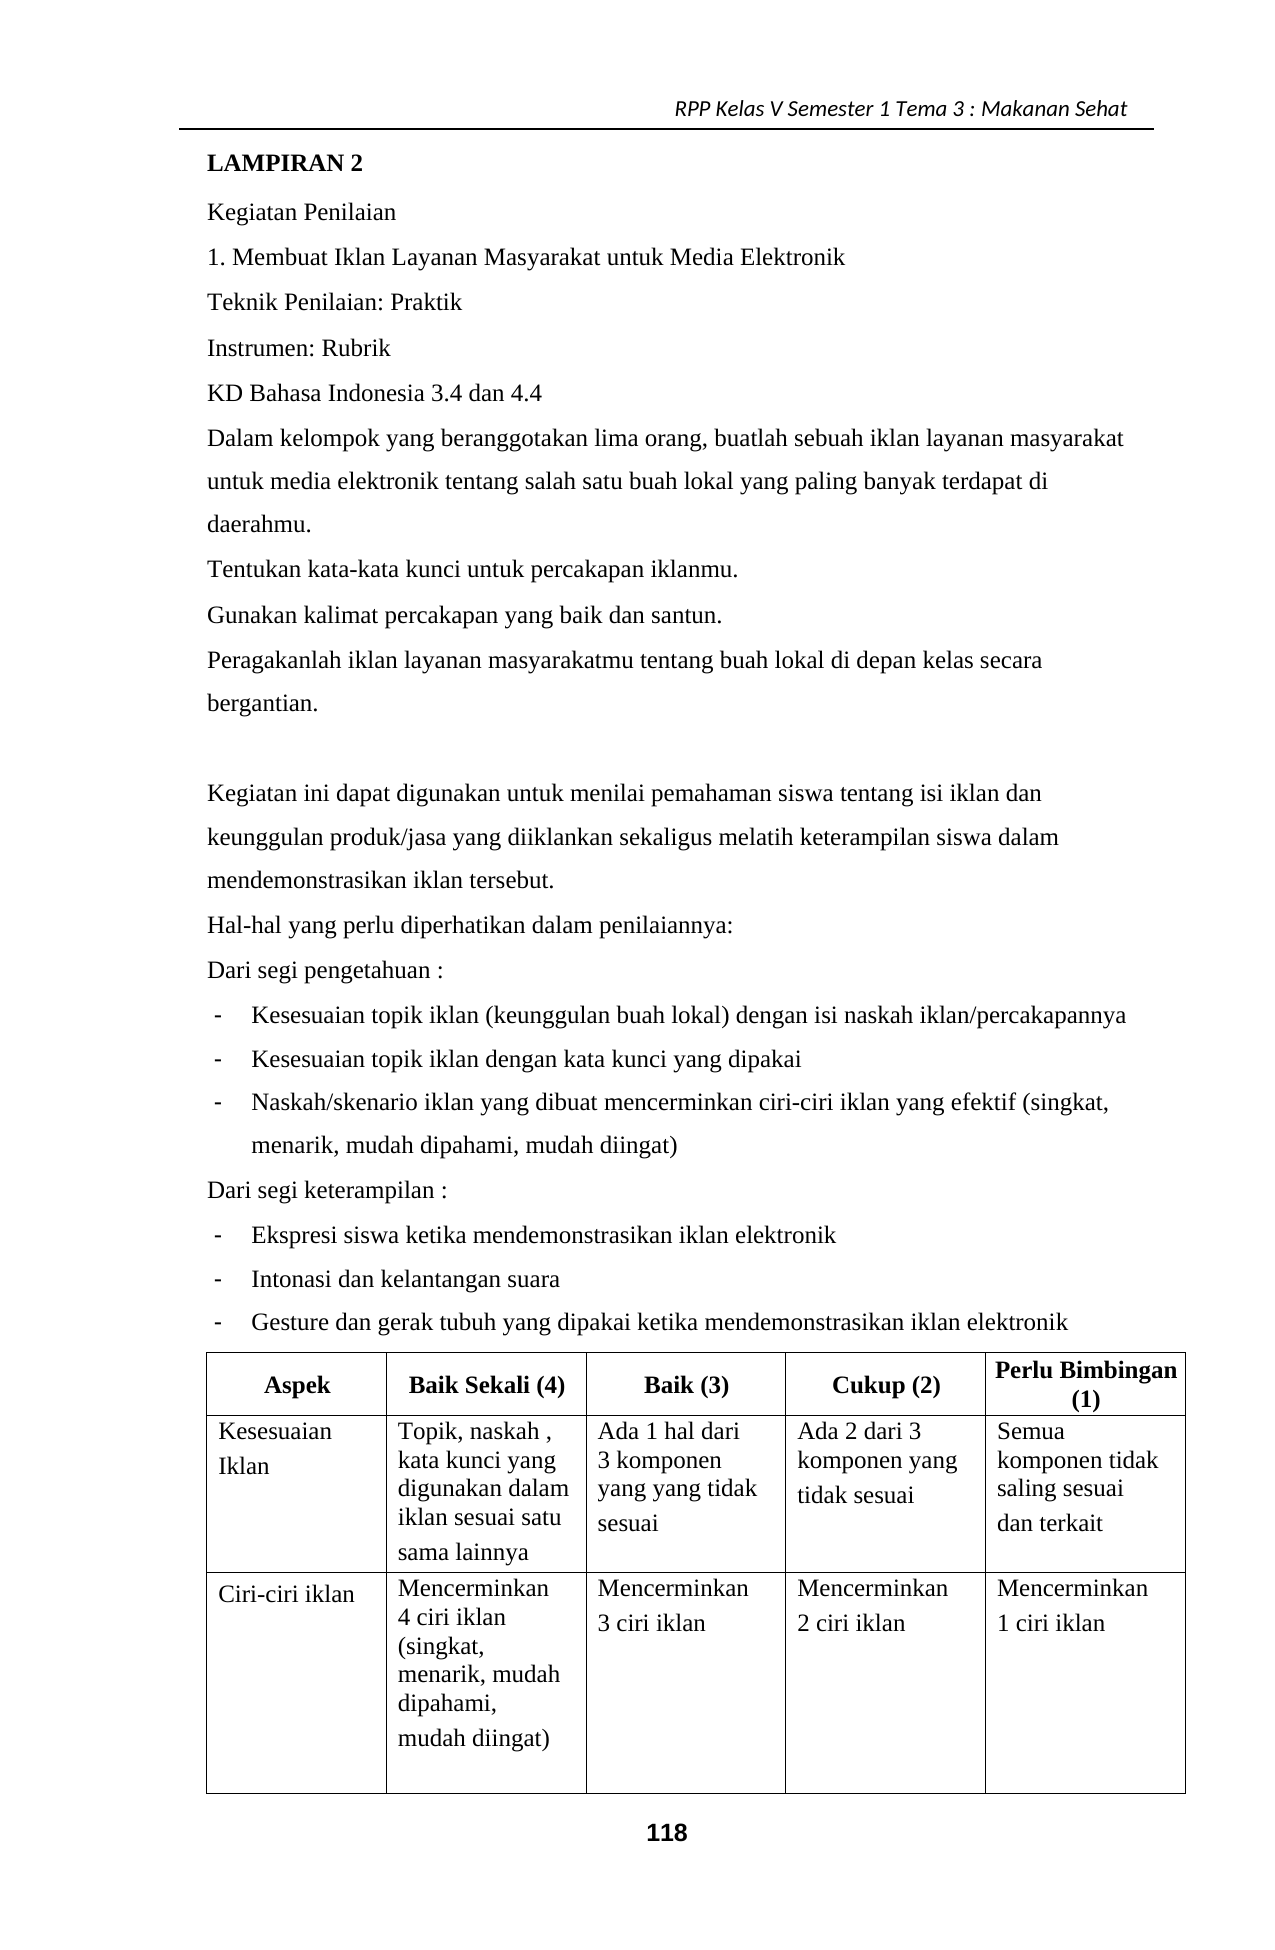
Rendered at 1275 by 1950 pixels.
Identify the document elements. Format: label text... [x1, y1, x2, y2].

text Kegiatan ini dapat digunakan untuk menilai pemahaman siswa tentang isi iklan dan keunggulan produk/jasa yang diiklankan sekaligus melatih keterampilan siswa dalam mendemonstrasikan iklan tersebut. [207, 778, 1131, 893]
text Kegiatan Penilaian [207, 197, 1131, 226]
list Gesture dan gerak tubuh yang dipakai ketika mendemonstrasikan iklan elektronik [214, 1307, 1131, 1336]
text LAMPIRAN 2 [207, 148, 1127, 176]
text 1. Membuat Iklan Layanan Masyarakat untuk Media Elektronik [207, 242, 1131, 271]
text Instrumen: Rubrik [207, 333, 1131, 361]
text Hal-hal yang perlu diperhatikan dalam penilaiannya: [207, 910, 1131, 939]
table_cell Ada 1 hal dari 3 komponen yang yang tidak sesuai [587, 1416, 785, 1572]
table_cell Semua komponen tidak saling sesuai dan terkait [986, 1416, 1185, 1572]
table_header Aspek [207, 1353, 386, 1415]
table_cell Mencerminkan 1 ciri iklan [986, 1573, 1185, 1793]
text Peragakanlah iklan layanan masyarakatmu tentang buah lokal di depan kelas secara bergantian. [207, 645, 1131, 717]
table_cell Mencerminkan 4 ciri iklan (singkat, menarik, mudah dipahami, mudah diingat) [387, 1573, 586, 1793]
text KD Bahasa Indonesia 3.4 dan 4.4 [207, 378, 1131, 407]
table_header Baik (3) [587, 1353, 785, 1415]
text Dari segi keterampilan : [207, 1175, 1131, 1204]
table_cell Topik, naskah , kata kunci yang digunakan dalam iklan sesuai satu sama lainnya [387, 1416, 586, 1572]
table_cell Mencerminkan 3 ciri iklan [587, 1573, 785, 1793]
text Dalam kelompok yang beranggotakan lima orang, buatlah sebuah iklan layanan masyarakat untuk media elektronik tentang salah satu buah lokal yang paling banyak terdapat di daerahmu. [207, 423, 1131, 538]
text Gunakan kalimat percakapan yang baik dan santun. [207, 600, 1131, 628]
table_cell Kesesuaian Iklan [207, 1416, 386, 1572]
table_header Cukup (2) [786, 1353, 985, 1415]
table_cell Ada 2 dari 3 komponen yang tidak sesuai [786, 1416, 985, 1572]
list Intonasi dan kelantangan suara [214, 1264, 1131, 1293]
list Naskah/skenario iklan yang dibuat mencerminkan ciri-ciri iklan yang efektif (singkat, menarik, mudah dipahami, mudah diingat) [214, 1087, 1131, 1159]
table_cell Mencerminkan 2 ciri iklan [786, 1573, 985, 1793]
list Kesesuaian topik iklan dengan kata kunci yang dipakai [214, 1044, 1131, 1072]
text Dari segi pengetahuan : [207, 955, 1131, 984]
text Tentukan kata-kata kunci untuk percakapan iklanmu. [207, 554, 1131, 583]
table_cell Ciri-ciri iklan [207, 1573, 386, 1793]
list Ekspresi siswa ketika mendemonstrasikan iklan elektronik [214, 1221, 1131, 1249]
text Teknik Penilaian: Praktik [207, 287, 1131, 316]
list Kesesuaian topik iklan (keunggulan buah lokal) dengan isi naskah iklan/percakapannya [214, 1000, 1131, 1029]
table_header Perlu Bimbingan (1) [986, 1353, 1185, 1415]
table_header Baik Sekali (4) [387, 1353, 586, 1415]
